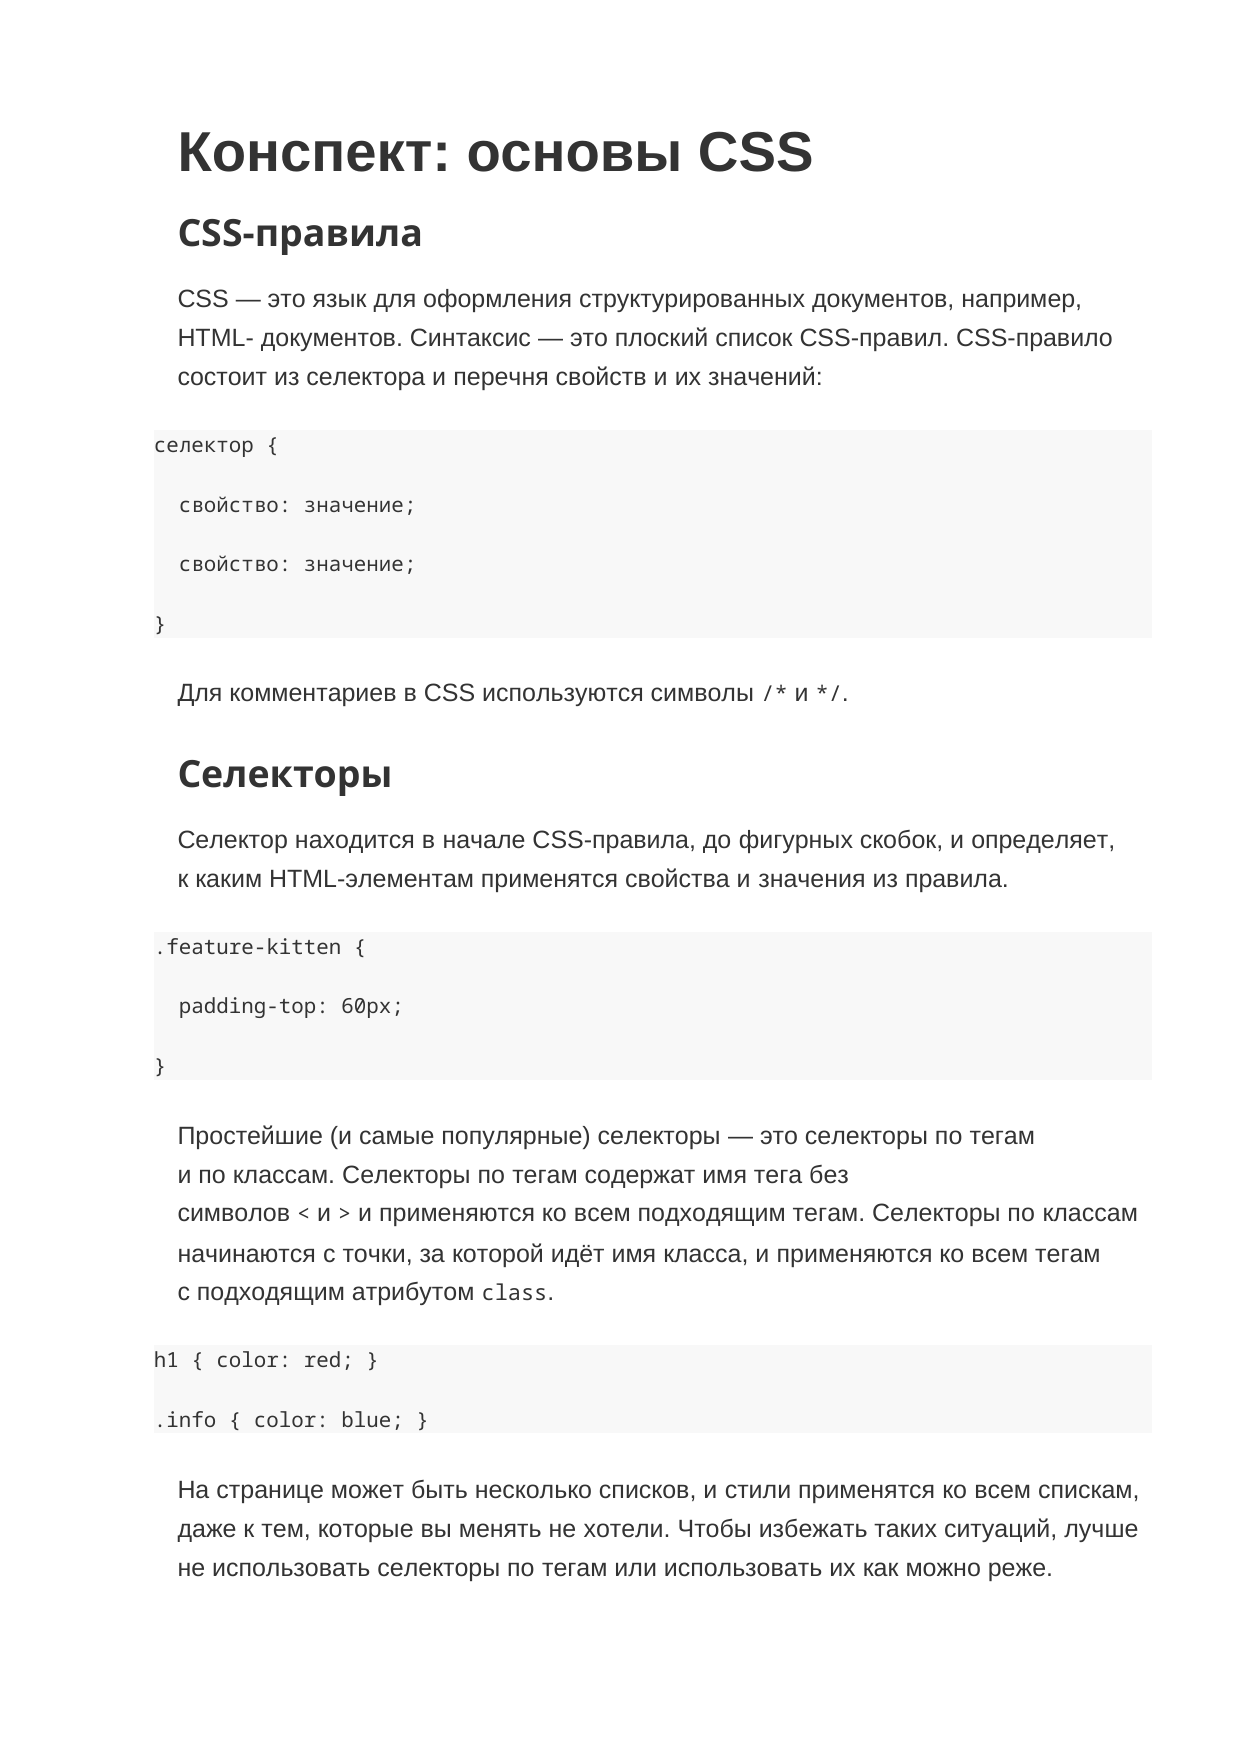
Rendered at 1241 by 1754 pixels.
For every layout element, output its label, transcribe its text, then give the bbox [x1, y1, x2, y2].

text Конспект: основы CSS [177, 118, 1152, 183]
text Для комментариев в CSS используются символы /* и */. [177, 669, 1152, 708]
text CSS-правила [177, 206, 1152, 257]
text CSS — это язык для оформления структурированных документов, например, HTML- документов. Синтаксис — это плоский список CSS-правил. CSS-правило состоит из селектора и перечня свойств и их значений: [177, 274, 1152, 391]
text h1 { color: red; } [154, 1345, 1152, 1374]
text padding-top: 60px; [154, 992, 1152, 1020]
text Селектор находится в начале CSS-правила, до фигурных скобок, и определяет, к каким HTML-элементам применятся свойства и значения из правила. [177, 815, 1152, 893]
text На странице может быть несколько списков, и стили применятся ко всем спискам, даже к тем, которые вы менять не хотели. Чтобы избежать таких ситуаций, лучше не использовать селекторы по тегам или использовать их как можно реже. [177, 1465, 1152, 1582]
text свойство: значение; [154, 490, 1152, 518]
text } [154, 609, 1152, 638]
text .feature-kitten { [154, 932, 1152, 960]
text } [154, 1051, 1152, 1080]
text Селекторы [177, 747, 1152, 798]
text свойство: значение; [154, 549, 1152, 578]
text Простейшие (и самые популярные) селекторы — это селекторы по тегам и по классам. Селекторы по тегам содержат имя тега без символов < и > и применяются ко всем подходящим тегам. Селекторы по классам начинаются с точки, за которой идёт имя класса, и применяются ко всем тегам с подходящим атрибутом class. [177, 1111, 1152, 1306]
text .info { color: blue; } [154, 1405, 1152, 1433]
text селектор { [154, 430, 1152, 459]
